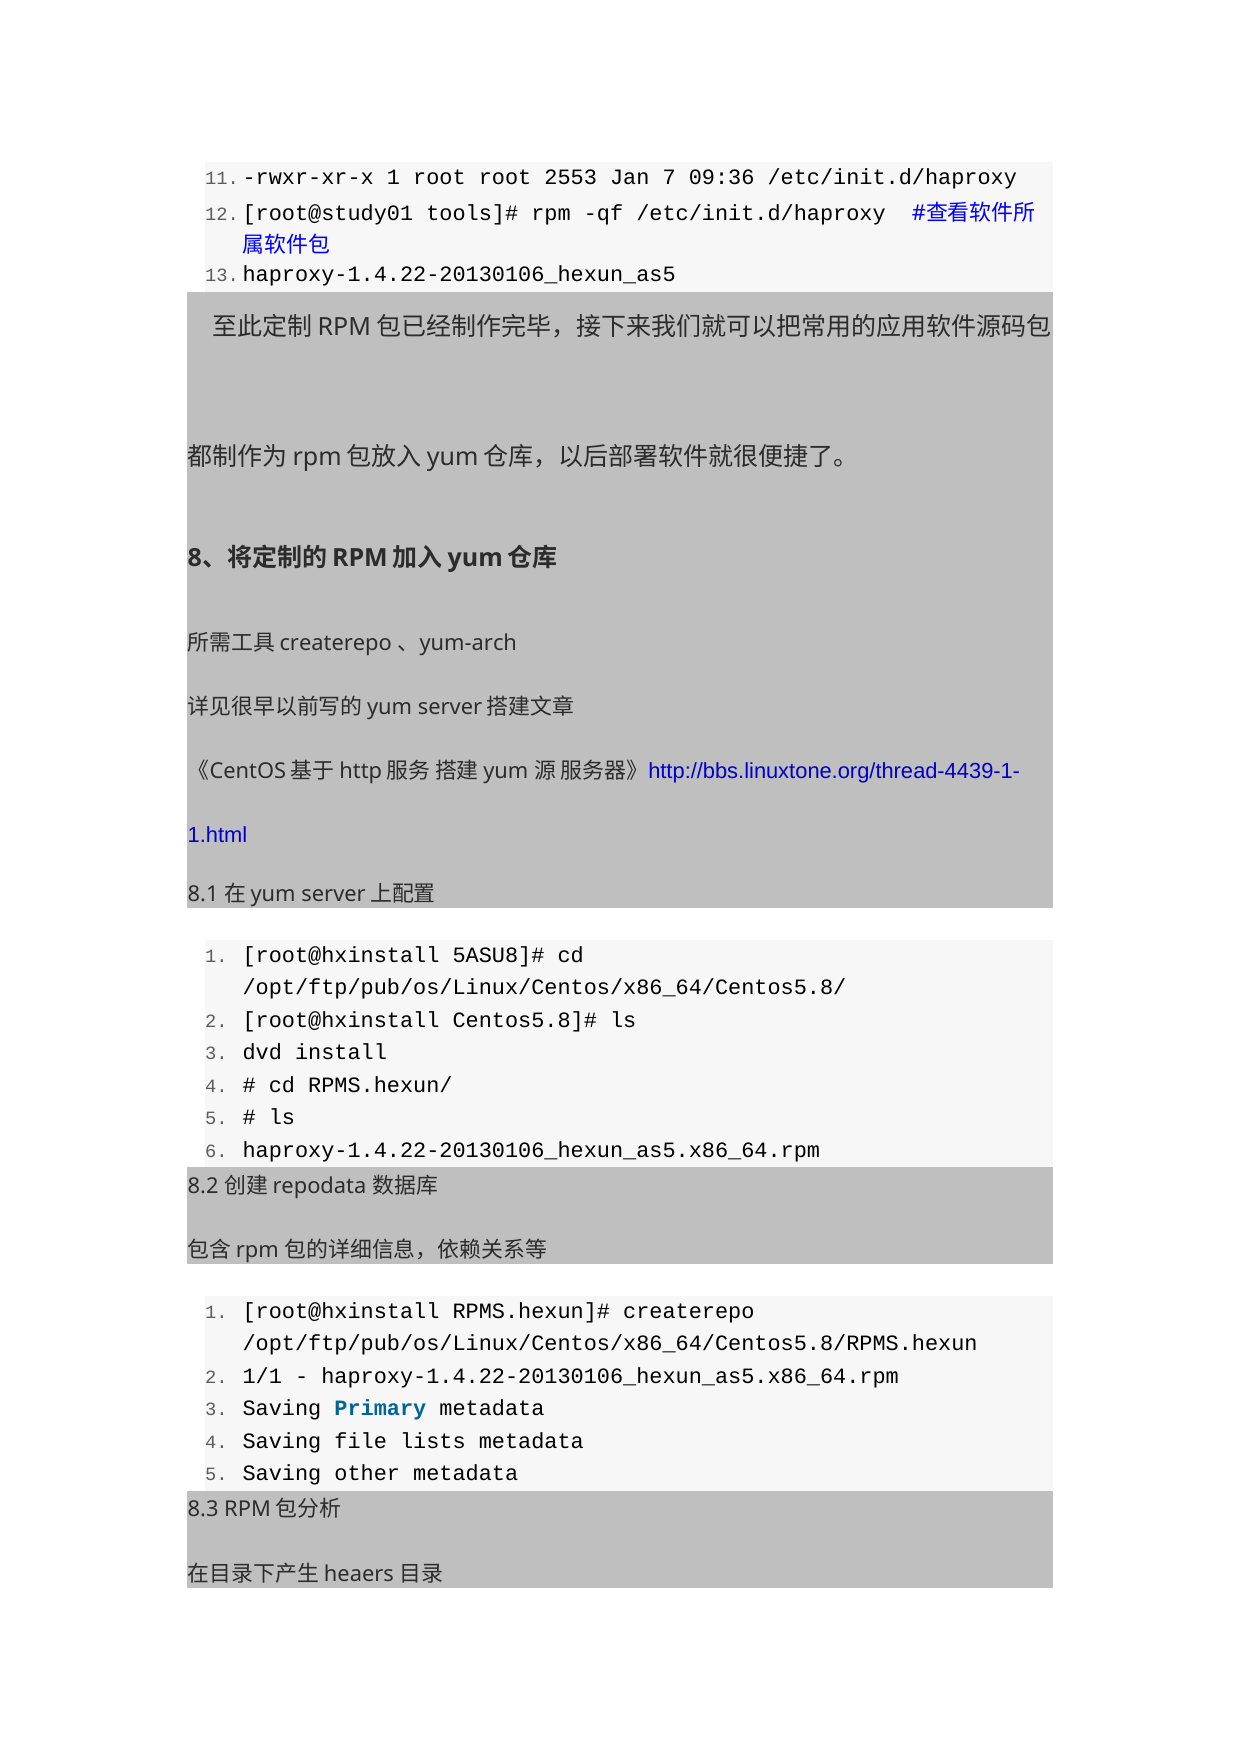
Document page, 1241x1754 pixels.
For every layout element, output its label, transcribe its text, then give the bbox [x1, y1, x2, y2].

list 1/1 - haproxy-1.4.22-20130106_hexun_as5.x86_64.rpm [205, 1361, 1053, 1393]
list Saving other metadata [205, 1458, 1053, 1491]
list # ls [205, 1102, 1053, 1135]
text 包含rpm 包的详细信息，依赖关系等 [187, 1232, 1053, 1264]
text 8、将定制的RPM加入yum仓库 [187, 523, 1053, 588]
list haproxy-1.4.22-20130106_hexun_as5 [205, 259, 1053, 292]
text 所需工具createrepo 、yum-arch [187, 624, 1053, 657]
text 8.2 创建repodata 数据库 [187, 1167, 1053, 1200]
list [root@study01 tools]# rpm -qf /etc/init.d/haproxy #查看软件所属软件包 [205, 194, 1053, 259]
text 8.3 RPM包分析 [187, 1491, 1053, 1523]
list Saving file lists metadata [205, 1426, 1053, 1458]
text 详见很早以前写的yum server搭建文章 [187, 689, 1053, 721]
text 在目录下产生 heaers 目录 [187, 1555, 1053, 1588]
list [root@hxinstall Centos5.8]# ls [205, 1005, 1053, 1037]
text 至此定制RPM包已经制作完毕，接下来我们就可以把常用的应用软件源码包都制作为rpm包放入yum仓库，以后部署软件就很便捷了。 [187, 292, 1053, 487]
list -rwxr-xr-x 1 root root 2553 Jan 7 09:36 /etc/init.d/haproxy [205, 162, 1053, 194]
list dvd install [205, 1037, 1053, 1070]
list haproxy-1.4.22-20130106_hexun_as5.x86_64.rpm [205, 1135, 1053, 1167]
text 《CentOS基于 http服务 搭建yum 源 服务器》http://bbs.linuxtone.org/thread-4439-1-1.html [187, 753, 1053, 851]
list [root@hxinstall 5ASU8]# cd /opt/ftp/pub/os/Linux/Centos/x86_64/Centos5.8/ [205, 940, 1053, 1005]
list [root@hxinstall RPMS.hexun]# createrepo /opt/ftp/pub/os/Linux/Centos/x86_64/Centos5.8/RPMS.hexun [205, 1296, 1053, 1361]
list # cd RPMS.hexun/ [205, 1070, 1053, 1102]
text 8.1 在yum server上配置 [187, 876, 1053, 908]
list Saving Primary metadata [205, 1393, 1053, 1426]
